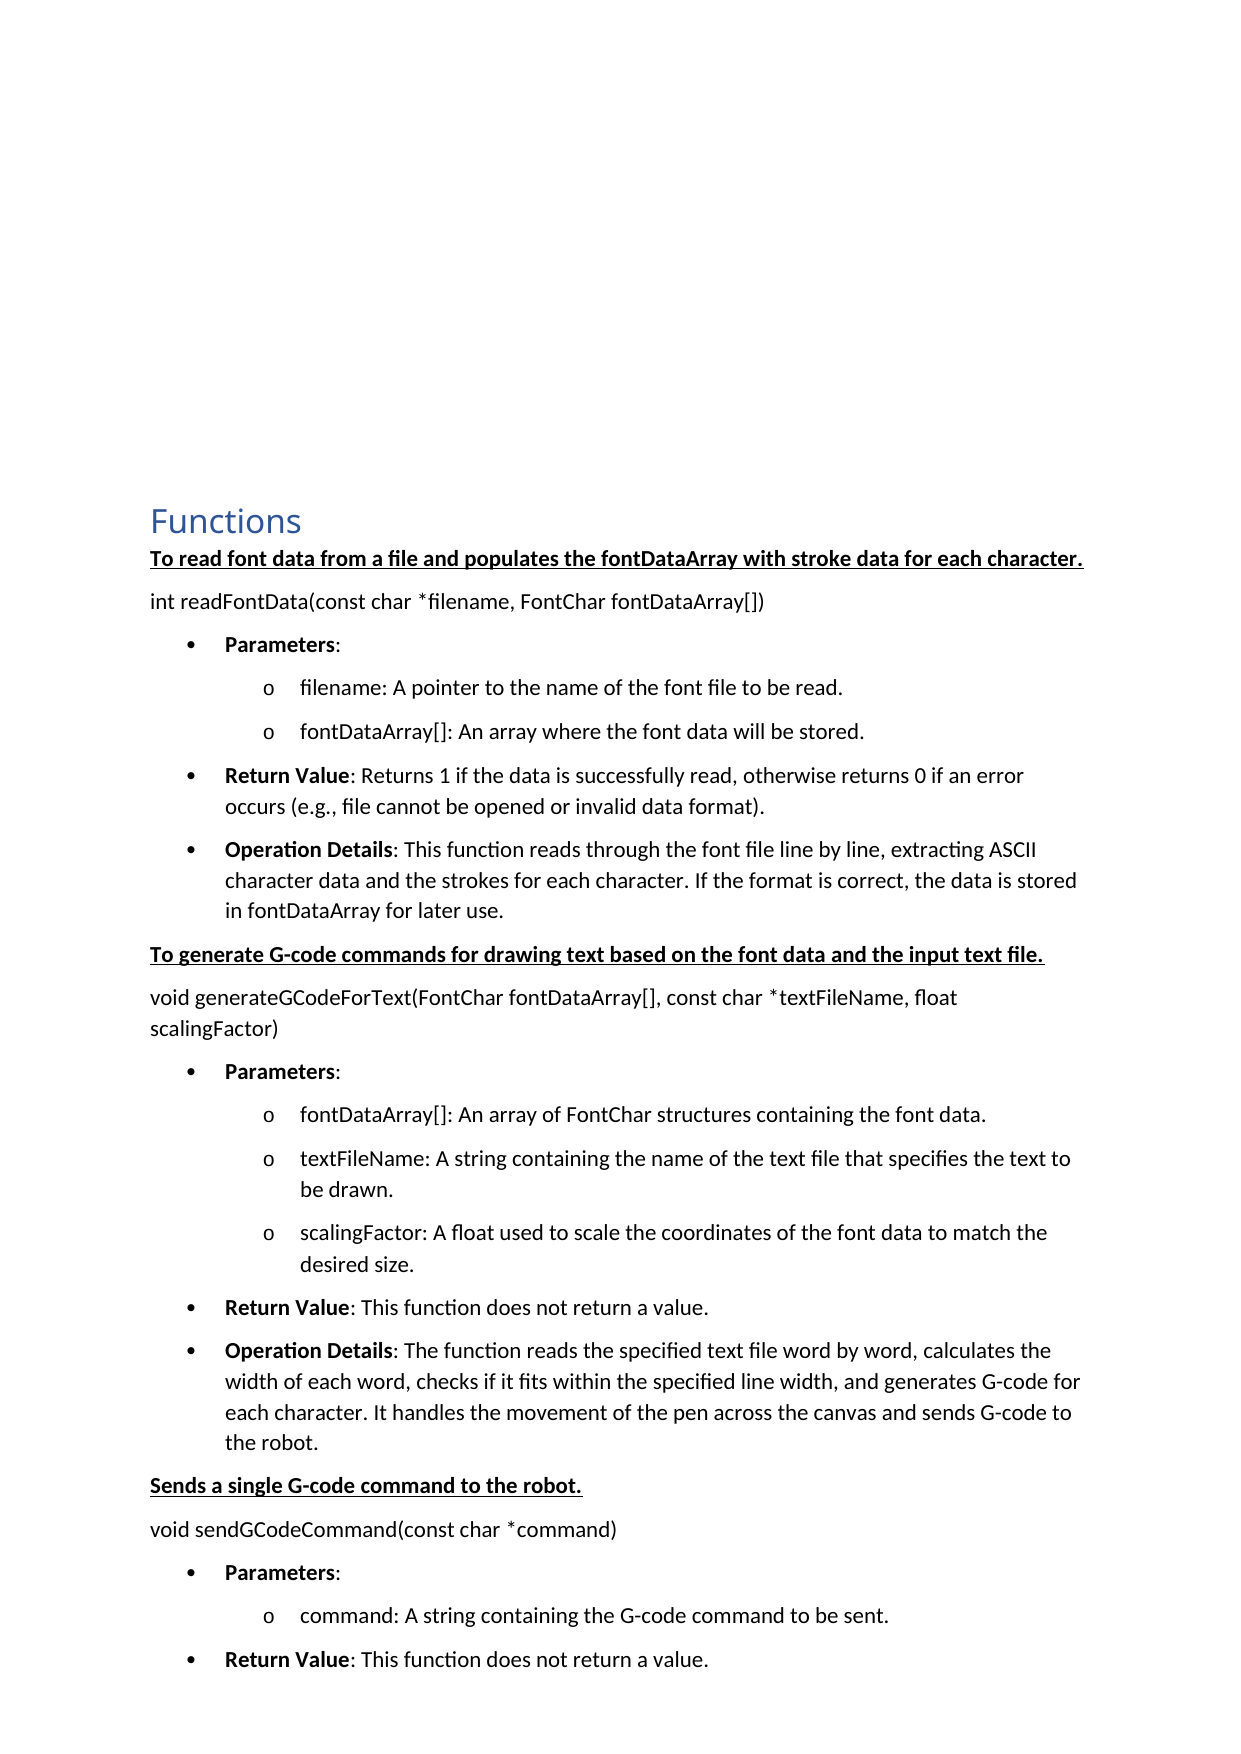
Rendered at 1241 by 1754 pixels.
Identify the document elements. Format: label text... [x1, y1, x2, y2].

text To read font data from a file and populates the fontDataArray with stroke data for each character. [150, 544, 1090, 572]
text Sends a single G-code command to the robot. [150, 1472, 1090, 1500]
subtitle Functions [150, 498, 1090, 544]
list Operation Details: This function reads through the font file line by line, extracting ASCII character data and the strokes for each character. If the format is correct, the data is stored in fontDataArray for later use. [187, 835, 1090, 924]
text int readFontData(const char *filename, FontChar fontDataArray[]) [150, 587, 1090, 615]
list Parameters: [187, 1057, 1090, 1085]
list scalingFactor: A float used to scale the coordinates of the font data to match the desired size. [262, 1218, 1090, 1278]
list Return Value: This function does not return a value. [187, 1293, 1090, 1321]
list Return Value: This function does not return a value. [187, 1645, 1090, 1673]
list Return Value: Returns 1 if the data is successfully read, otherwise returns 0 if an error occurs (e.g., file cannot be opened or invalid data format). [187, 761, 1090, 820]
list Operation Details: The function reads the specified text file word by word, calculates the width of each word, checks if it fits within the specified line width, and generates G-code for each character. It handles the movement of the pen across the canvas and sends G-code to the robot. [187, 1336, 1090, 1456]
text void generateGCodeForText(FontChar fontDataArray[], const char *textFileName, float scalingFactor) [150, 983, 1090, 1042]
text void sendGCodeCommand(const char *command) [150, 1515, 1090, 1543]
list fontDataArray[]: An array where the font data will be stored. [262, 717, 1090, 746]
list textFileName: A string containing the name of the text file that specifies the text to be drawn. [262, 1144, 1090, 1203]
list Parameters: [187, 630, 1090, 658]
text To generate G-code commands for drawing text based on the font data and the input text file. [150, 940, 1090, 968]
list command: A string containing the G-code command to be sent. [262, 1601, 1090, 1630]
list fontDataArray[]: An array of FontChar structures containing the font data. [262, 1100, 1090, 1129]
list Parameters: [187, 1558, 1090, 1586]
list filename: A pointer to the name of the font file to be read. [262, 673, 1090, 702]
